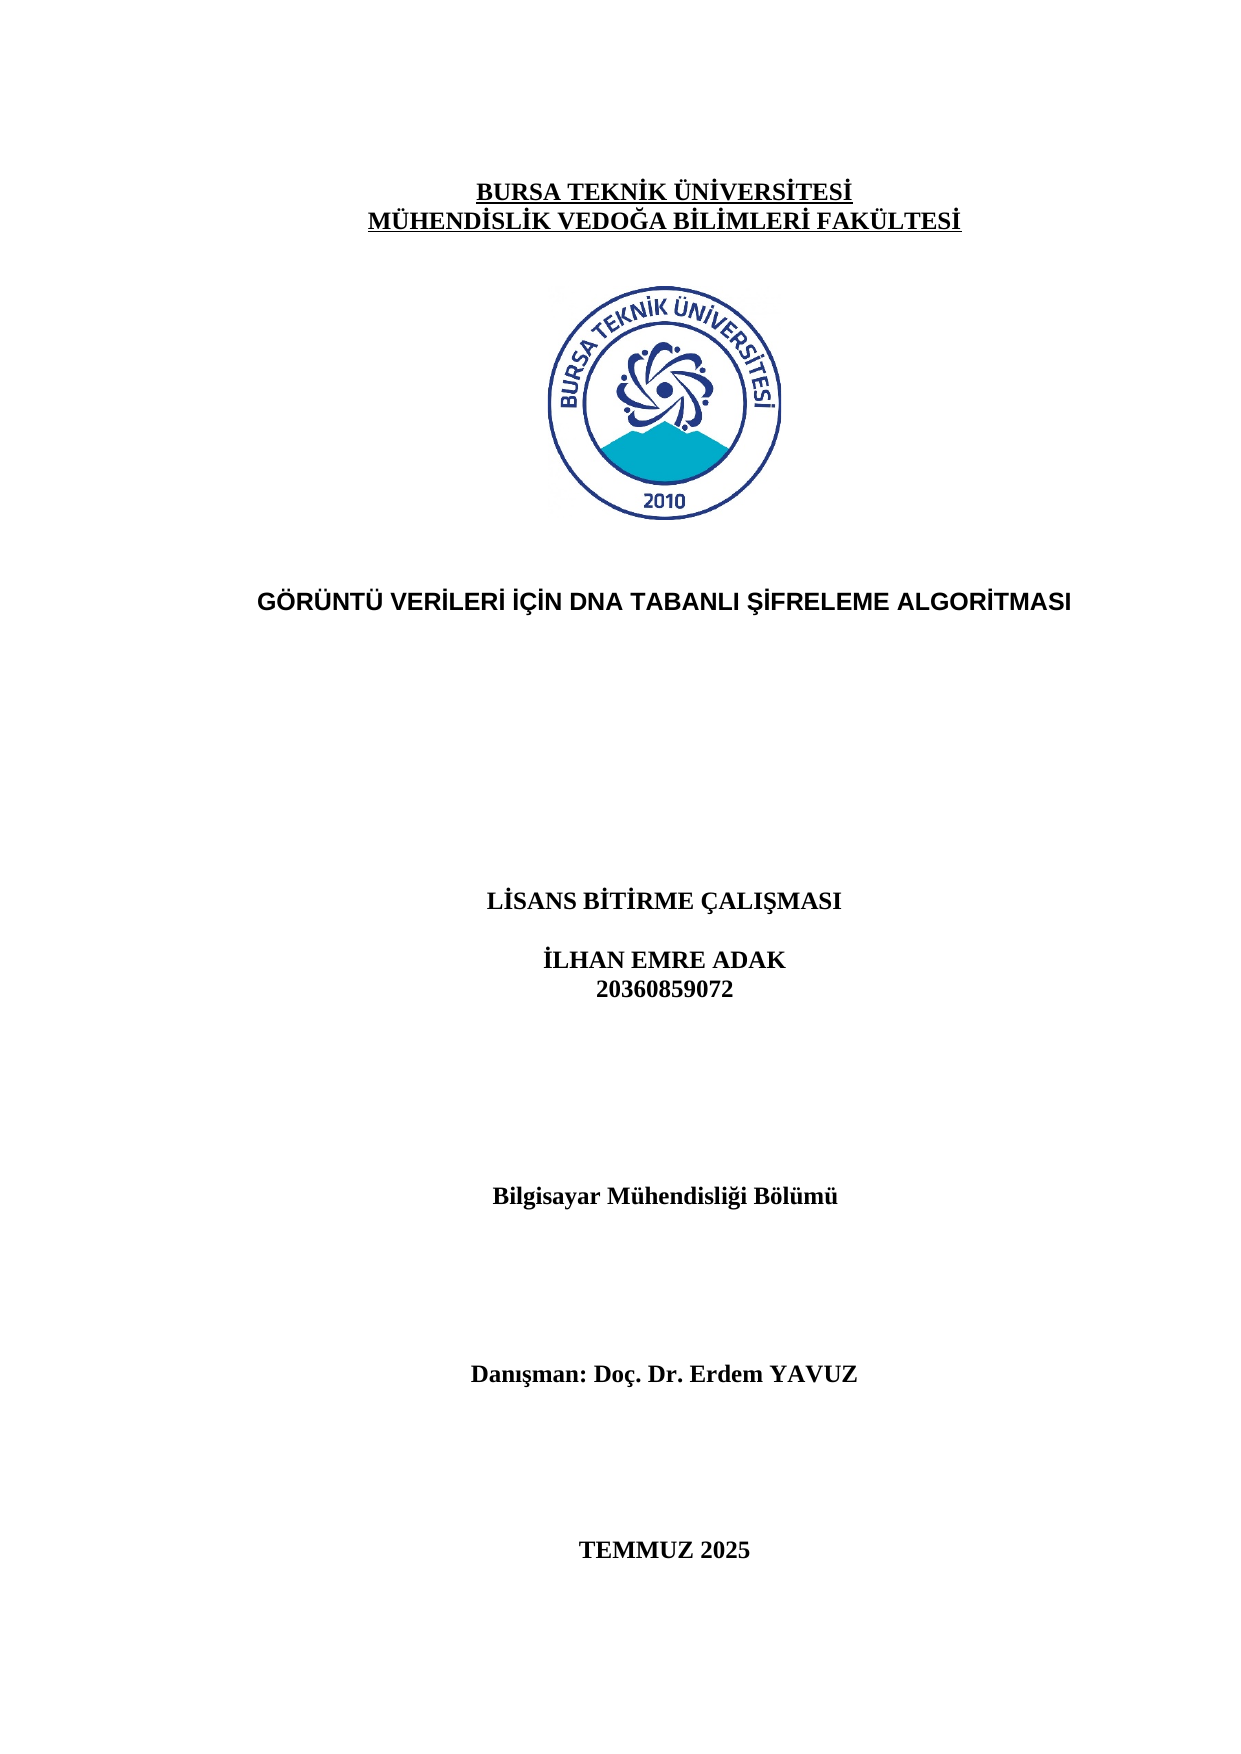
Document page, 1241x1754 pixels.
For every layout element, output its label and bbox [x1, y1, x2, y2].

picture [547, 286, 782, 520]
